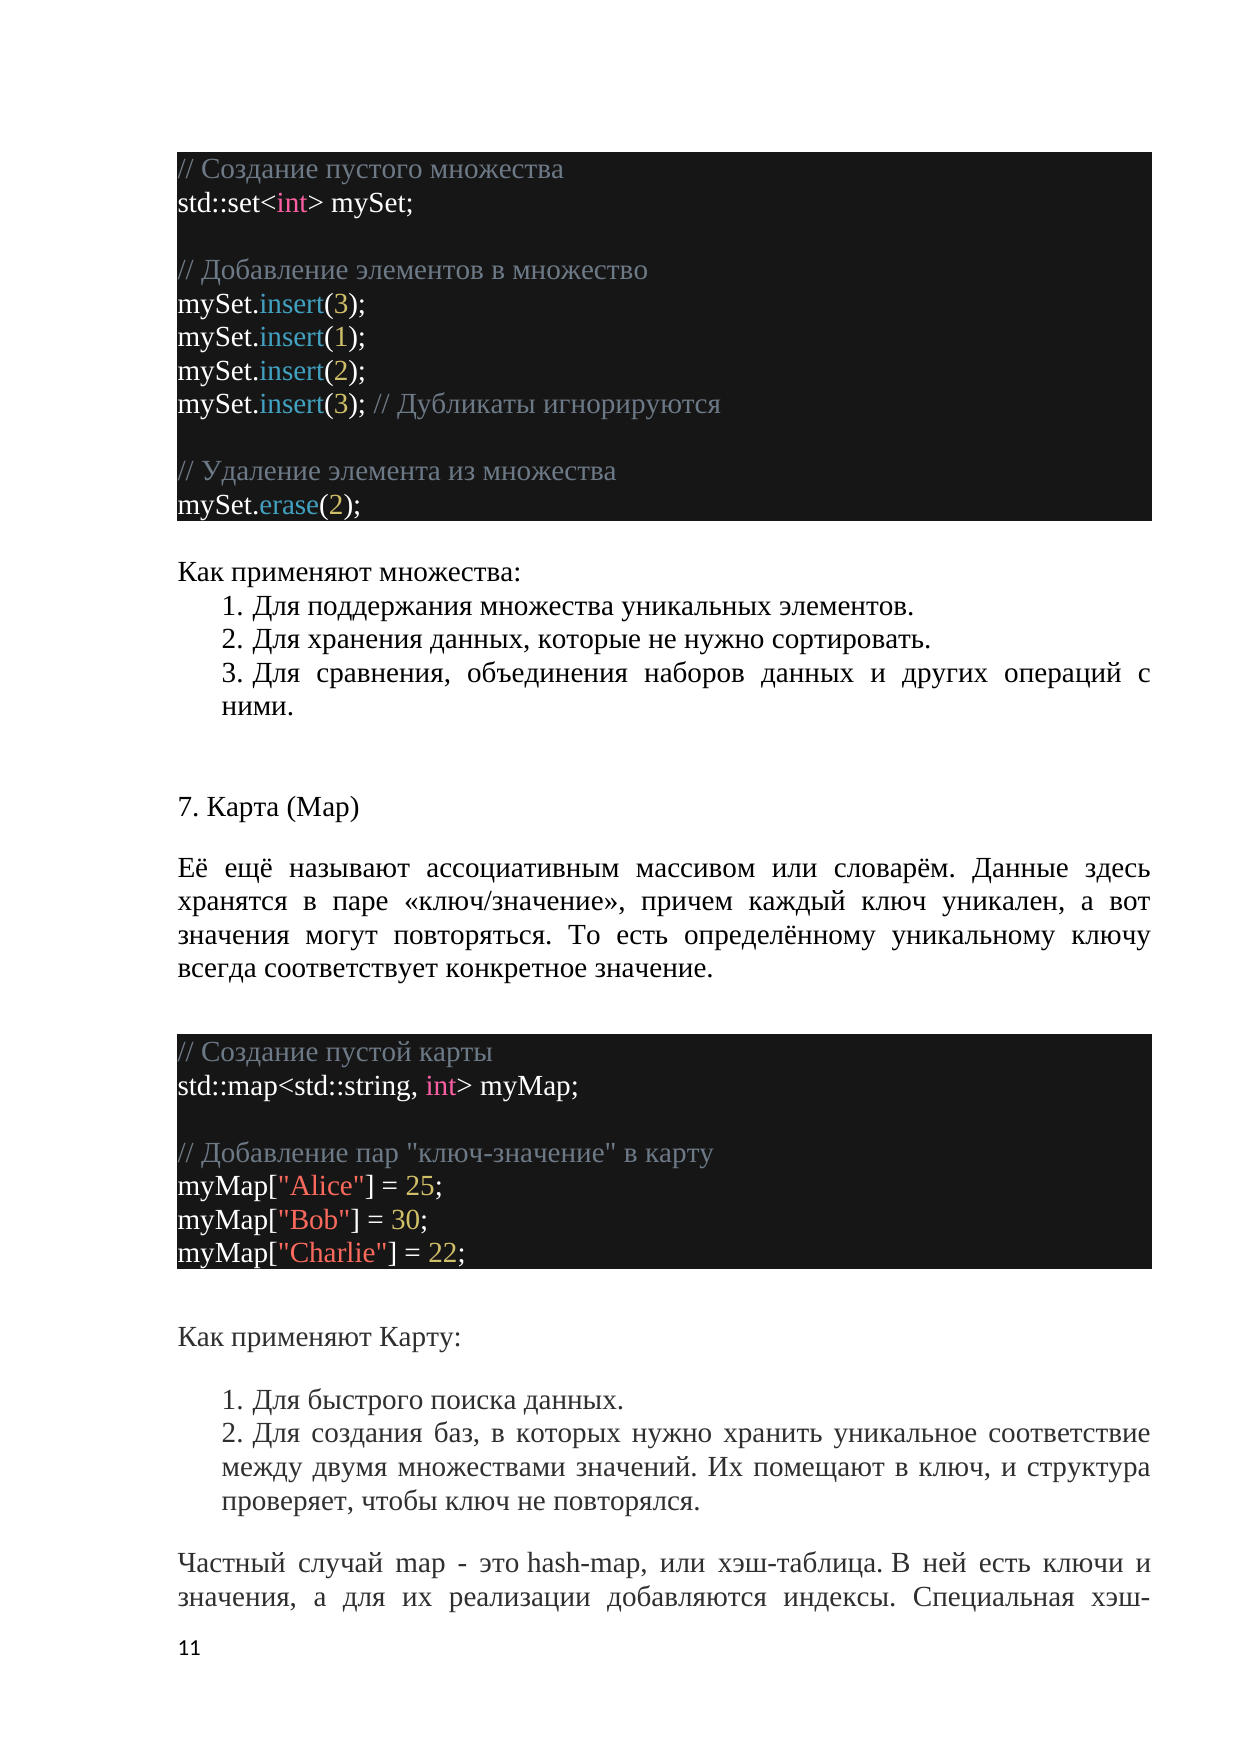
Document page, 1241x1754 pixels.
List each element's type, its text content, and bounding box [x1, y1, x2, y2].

list Для создания баз, в которых нужно хранить уникальное соответствие между двумя множествами значений. Их помещают в ключ, и структура проверяет, чтобы ключ не повторялся. [221, 1416, 1152, 1516]
text 7. Карта (Map) [177, 789, 1152, 822]
list Для быстрого поиска данных. [221, 1382, 1152, 1416]
text std::set<int> mySet; [177, 185, 1152, 219]
text // Удаление элемента из множества [177, 453, 1152, 487]
list Для хранения данных, которые не нужно сортировать. [221, 621, 1152, 655]
text Как применяют Карту: [177, 1319, 1152, 1353]
text myMap["Bob"] = 30; [177, 1202, 1152, 1236]
text // Создание пустого множества [177, 152, 1152, 185]
text // Добавление пар "ключ-значение" в карту [177, 1135, 1152, 1168]
text Её ещё называют ассоциативным массивом или словарём. Данные здесь хранятся в паре «ключ/значение», причем каждый ключ уникален, а вот значения могут повторяться. То есть определённому уникальному ключу всегда соответствует конкретное значение. [177, 850, 1152, 984]
text mySet.insert(3); // Дубликаты игнорируются [177, 386, 1152, 420]
text mySet.insert(3); [177, 286, 1152, 319]
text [177, 1545, 1152, 1612]
text myMap["Alice"] = 25; [177, 1168, 1152, 1202]
text mySet.insert(1); [177, 319, 1152, 353]
text std::map<std::string, int> myMap; [177, 1068, 1152, 1101]
list Для сравнения, объединения наборов данных и других операций с ними. [221, 655, 1152, 722]
text mySet.insert(2); [177, 353, 1152, 386]
list Для поддержания множества уникальных элементов. [221, 588, 1152, 621]
text // Создание пустой карты [177, 1034, 1152, 1068]
text mySet.erase(2); [177, 487, 1152, 521]
text // Добавление элементов в множество [177, 252, 1152, 286]
text Как применяют множества: [177, 554, 1152, 588]
text myMap["Charlie"] = 22; [177, 1236, 1152, 1269]
